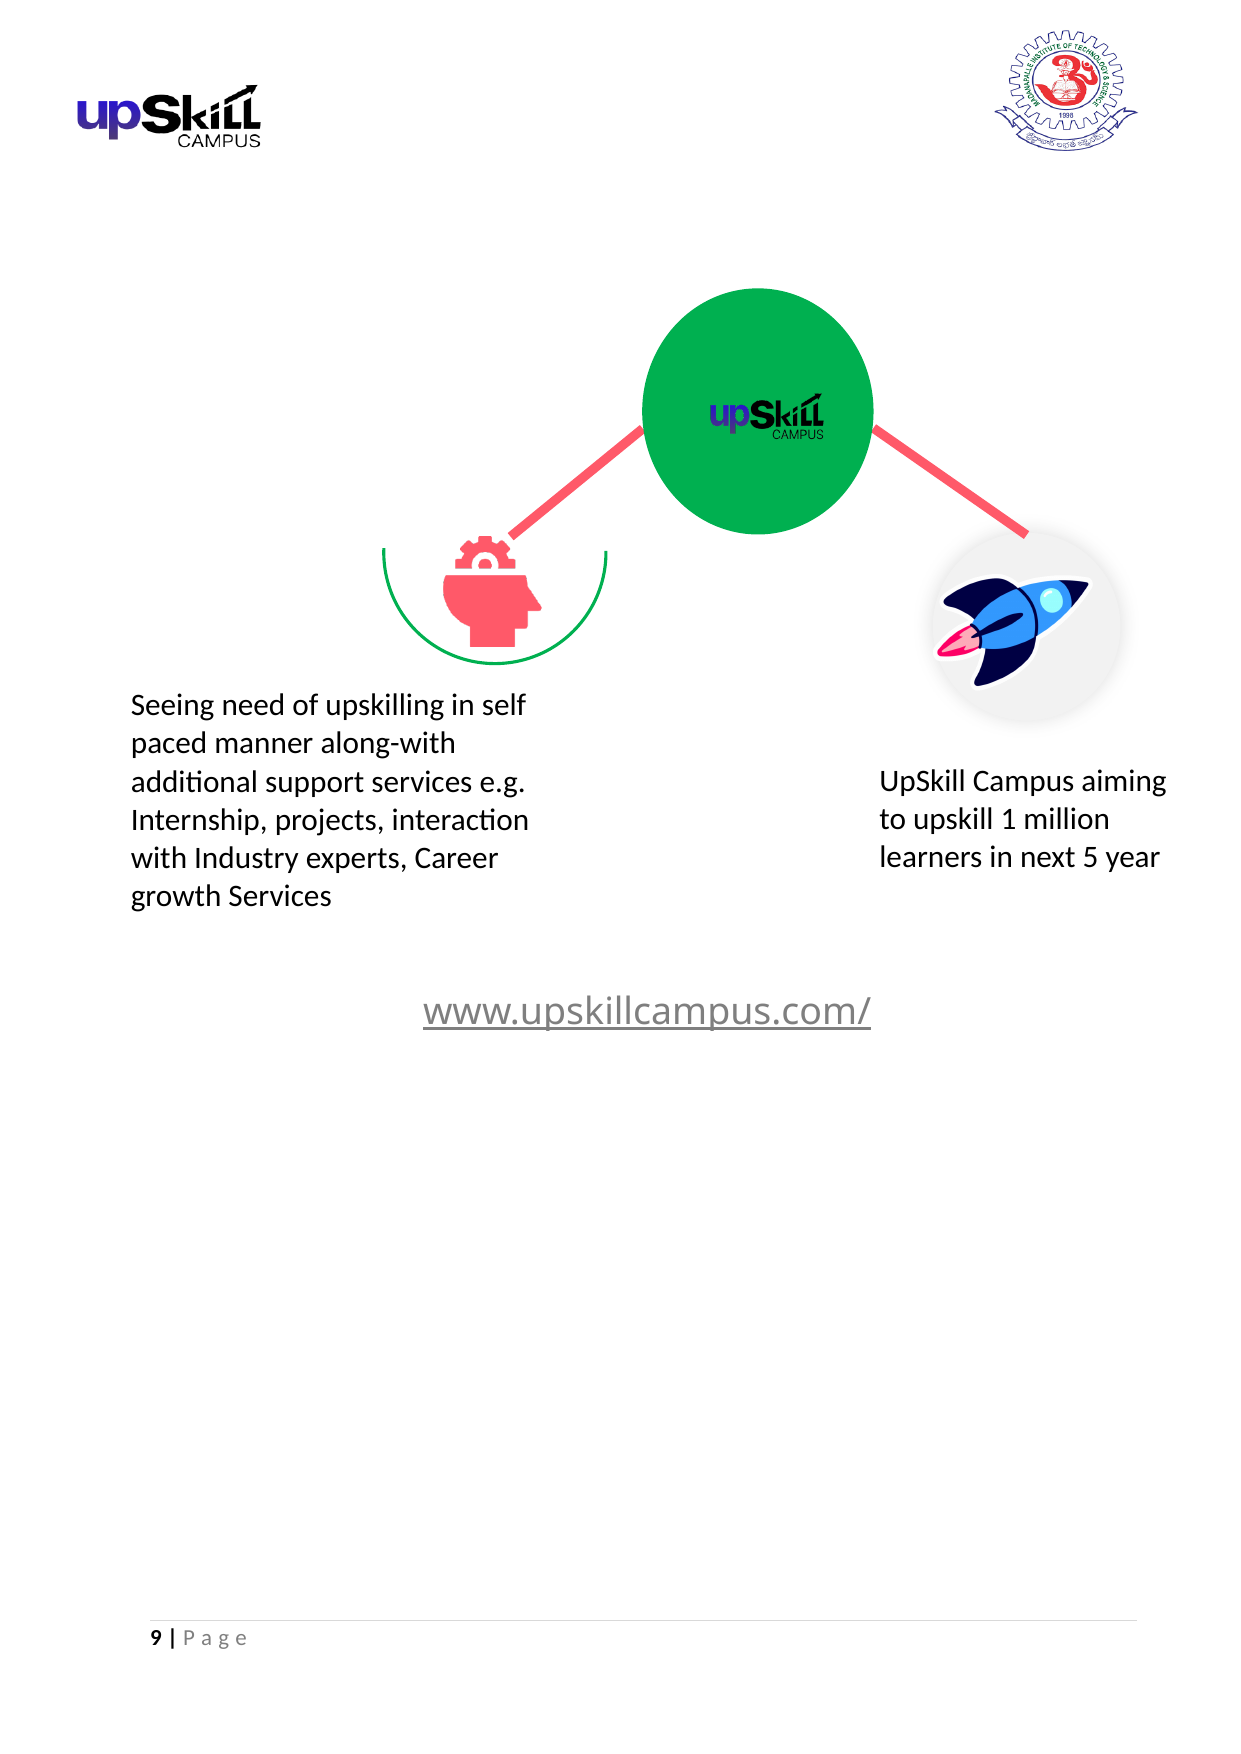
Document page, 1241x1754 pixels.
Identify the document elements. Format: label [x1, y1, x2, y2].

picture [691, 381, 840, 442]
picture [921, 554, 1107, 696]
picture [436, 536, 546, 646]
picture [46, 72, 292, 151]
picture [994, 28, 1140, 151]
